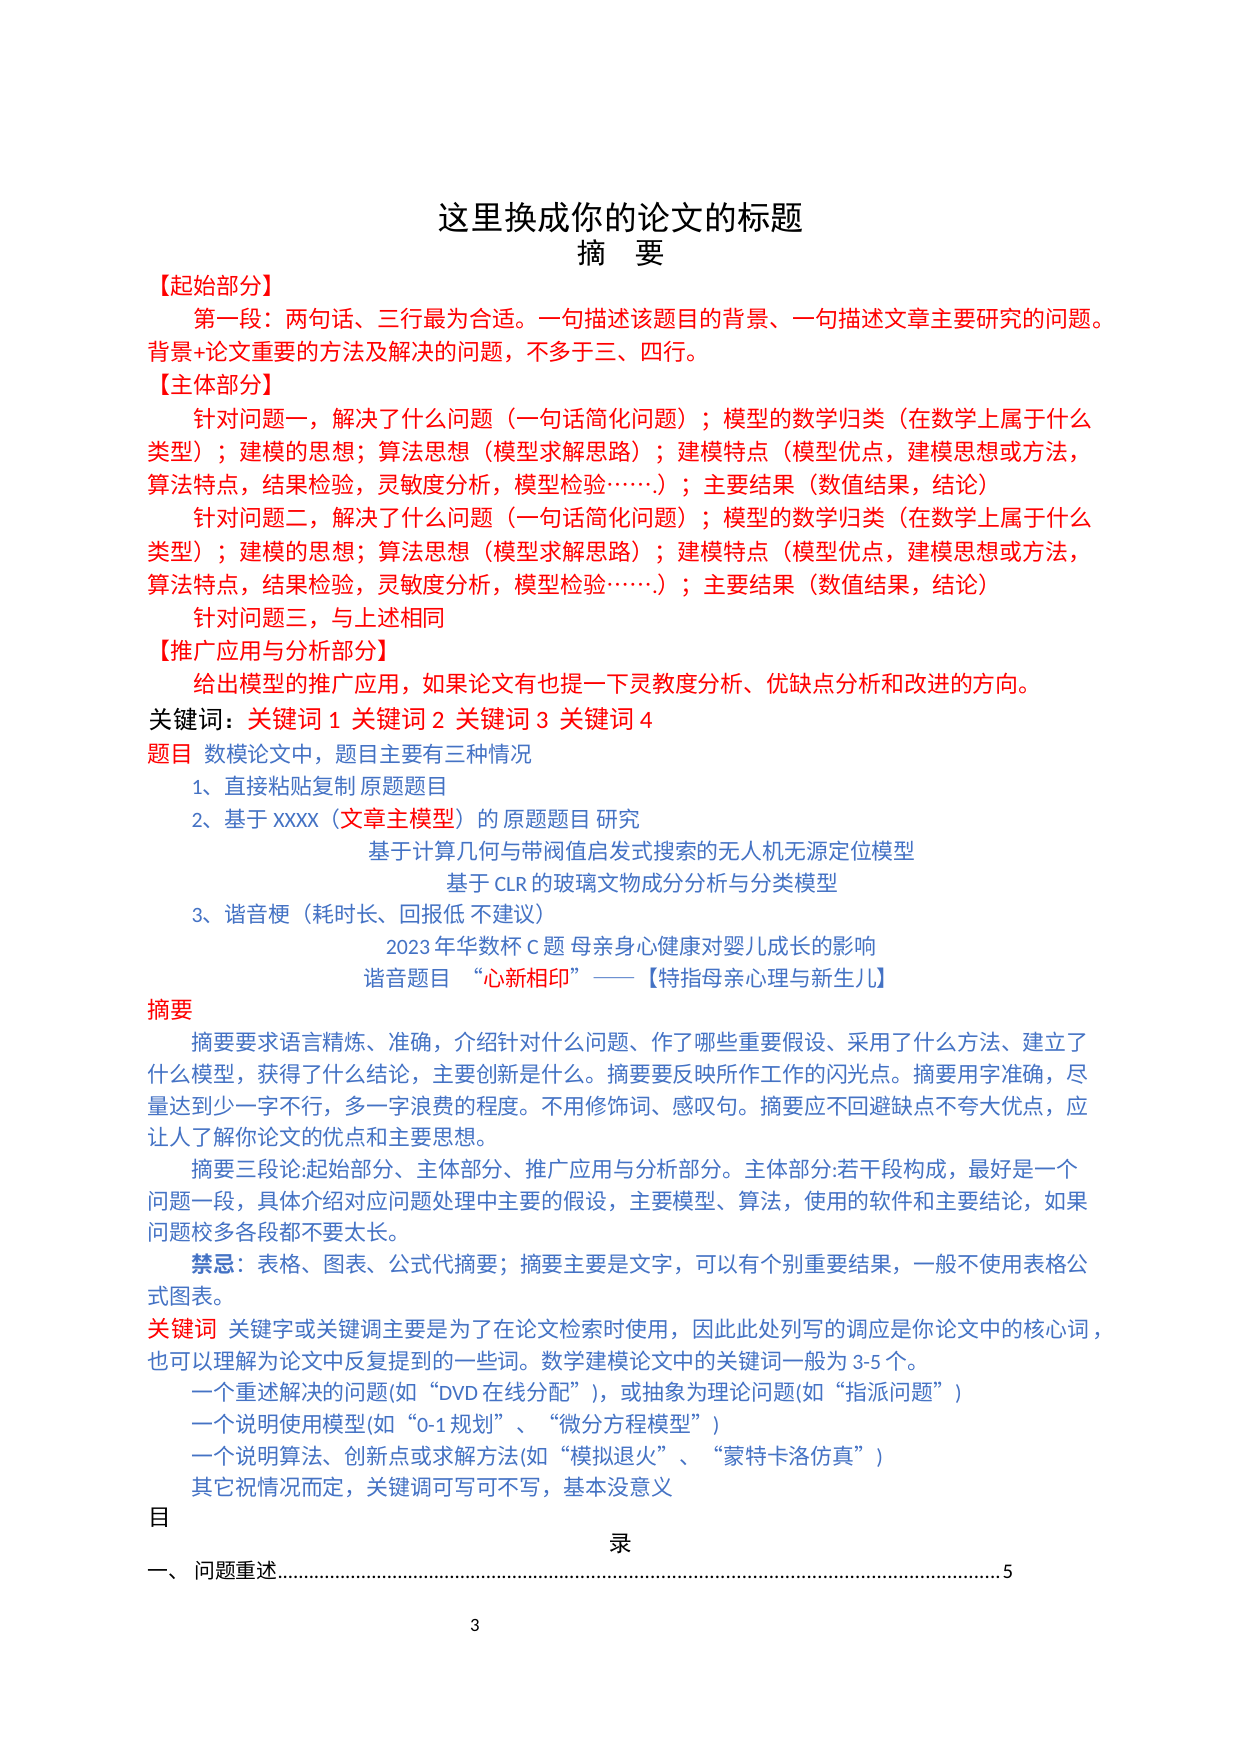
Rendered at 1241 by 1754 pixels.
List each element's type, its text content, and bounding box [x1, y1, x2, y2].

text 1、直接粘贴复制 原题题目 [148, 769, 1092, 801]
text 关键词 关键字或关键调主要是为了在论文检索时使用，因此此处列写的调应是你论文中的核心词，也可以理解为论文中反复提到的一些词。数学建模论文中的关键词一般为3-5个。 [148, 1310, 1092, 1375]
text 摘要 [148, 992, 1092, 1025]
list 谐音题目 “心新相印”——【特指母亲心理与新生儿】 [148, 961, 1092, 992]
text 【起始部分】 [148, 267, 1092, 301]
text 第一段：两句话、三行最为合适。一句描述该题目的背景、一句描述文章主要研究的问题。背景+论文重要的方法及解决的问题，不多于三、四行。 [148, 301, 1092, 367]
text 其它祝情况而定，关键调可写可不写，基本没意义 [148, 1470, 1092, 1502]
text 摘要三段论:起始部分、主体部分、推广应用与分析部分。主体部分:若干段构成，最好是一个问题一段，具体介绍对应问题处理中主要的假设，主要模型、算法，使用的软件和主要结论，如果问题校多各段都不要太长。 [148, 1152, 1092, 1247]
text 2、基于 XXXX（文章主模型）的 原题题目 研究 [148, 801, 1092, 834]
text 摘要要求语言精炼、准确，介绍针对什么问题、作了哪些重要假设、采用了什么方法、建立了什么模型，获得了什么结论，主要创新是什么。摘要要反映所作工作的闪光点。摘要用字准确，尽量达到少一字不行，多一字浪费的程度。不用修饰词、感叹句。摘要应不回避缺点不夸大优点，应让人了解你论文的优点和主要思想。 [148, 1025, 1092, 1152]
text 一个说明算法、创新点或求解方法(如“模拟退火”、“蒙特卡洛仿真”) [148, 1439, 1092, 1470]
text 针对问题一，解决了什么问题（一句话简化问题）；模型的数学归类（在数学上属于什么类型）；建模的思想；算法思想（模型求解思路）；建模特点（模型优点，建模思想或方法，算法特点，结果检验，灵敏度分析，模型检验…….）；主要结果（数值结果，结论） [148, 400, 1092, 500]
text 针对问题三，与上述相同 [148, 600, 1092, 633]
text 【主体部分】 [148, 367, 1092, 400]
text 一个重述解决的问题(如“DVD在线分配”)，或抽象为理论问题(如“指派问题”) [148, 1375, 1092, 1407]
list 2023年华数杯 C 题 母亲身心健康对婴儿成长的影响 [148, 929, 1092, 961]
text 基于CLR的玻璃文物成分分析与分类模型 [148, 866, 1092, 897]
text 禁忌：表格、图表、公式代摘要；摘要主要是文字，可以有个别重要结果，一般不使用表格公式图表。 [148, 1247, 1092, 1310]
text 针对问题二，解决了什么问题（一句话简化问题）；模型的数学归类（在数学上属于什么类型）；建模的思想；算法思想（模型求解思路）；建模特点（模型优点，建模思想或方法，算法特点，结果检验，灵敏度分析，模型检验…….）；主要结果（数值结果，结论） [148, 500, 1092, 600]
text 一个说明使用模型(如“0-1规划”、“微分方程模型”) [148, 1407, 1092, 1439]
text 关键词：关键词1 关键词2 关键词3 关键词4 [148, 699, 1092, 736]
text 摘 要 [148, 234, 1092, 267]
text 给出模型的推广应用，如果论文有也提一下灵教度分析、优缺点分析和改进的方向。 [148, 666, 1092, 699]
text 这里换成你的论文的标题 [148, 196, 1092, 234]
text 【推广应用与分析部分】 [148, 633, 1092, 666]
text 题目 数模论文中，题目主要有三种情况 [148, 736, 1092, 769]
text 基于计算几何与带阀值启发式搜索的无人机无源定位模型 [148, 834, 1092, 866]
list 谐音梗（耗时长、回报低 不建议） [148, 897, 1092, 929]
